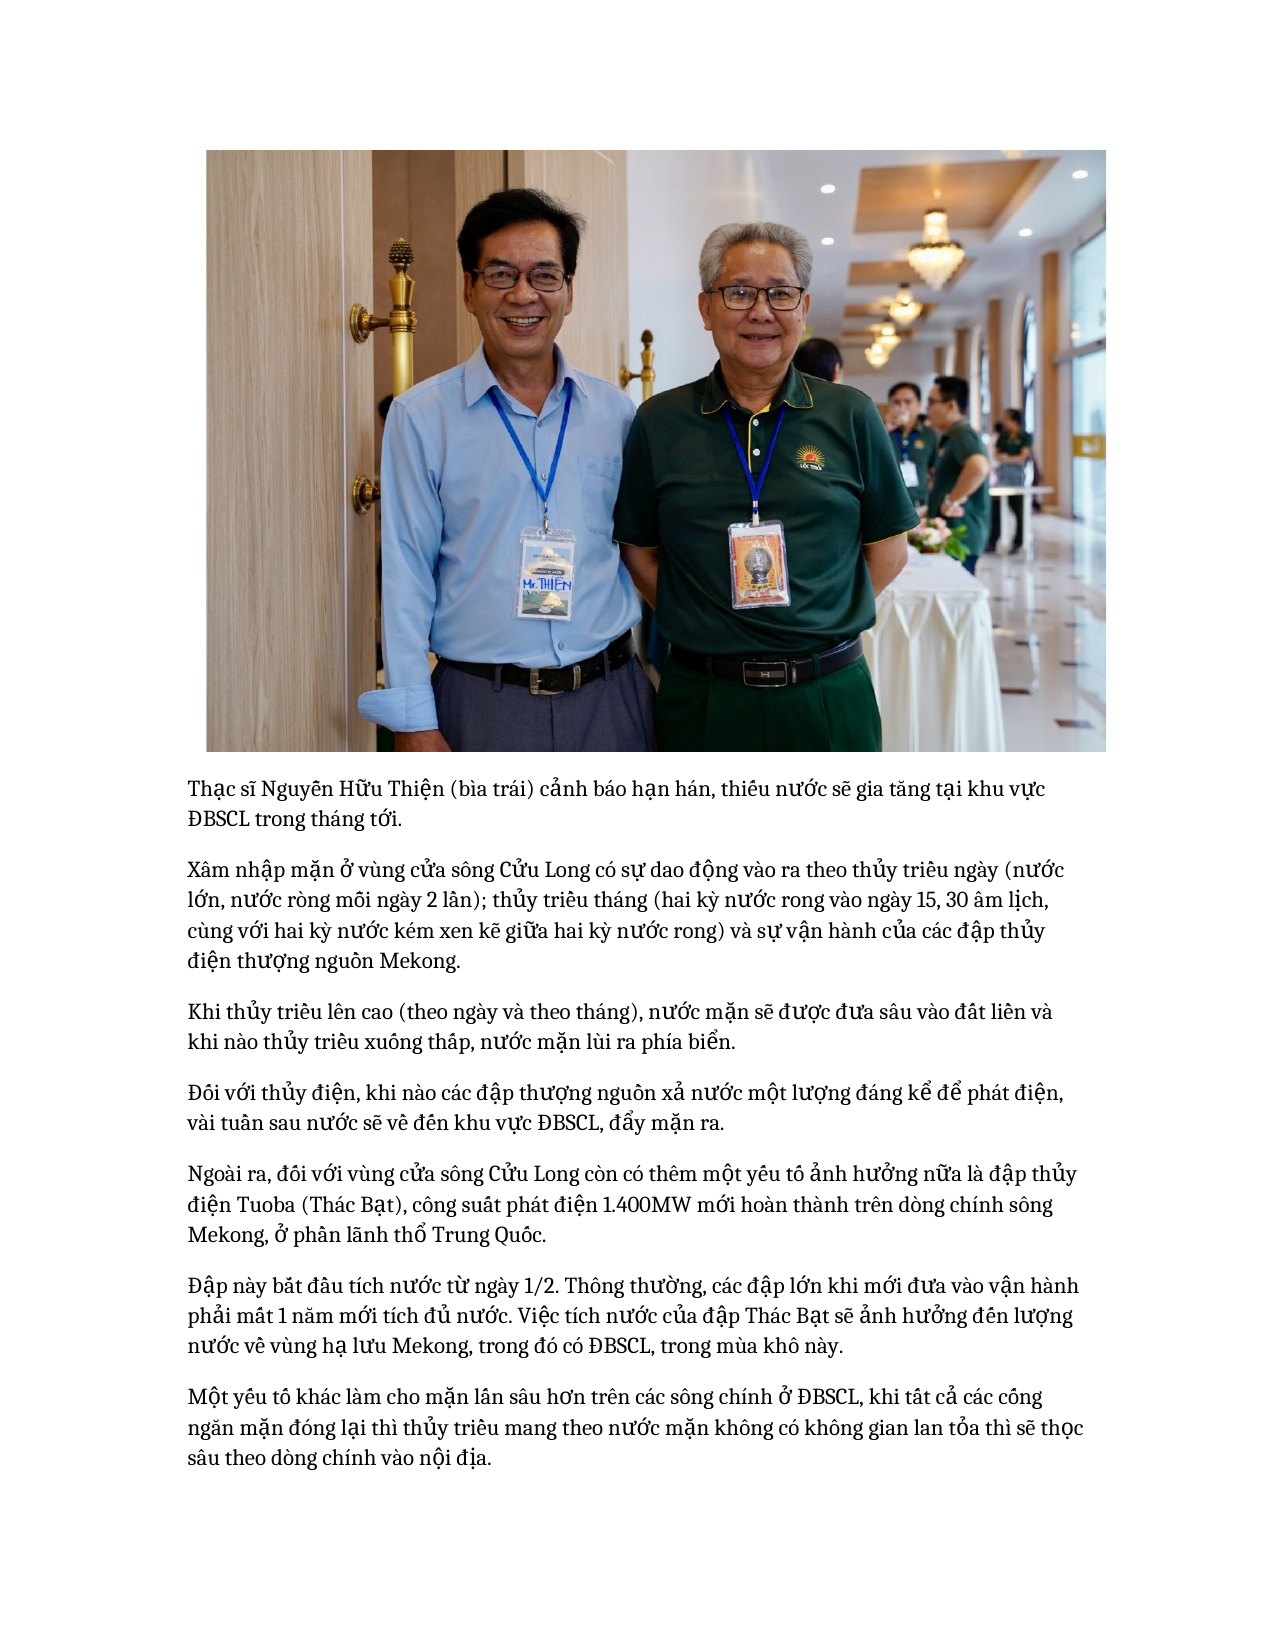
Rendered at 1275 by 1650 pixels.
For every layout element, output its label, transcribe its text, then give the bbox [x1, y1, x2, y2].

text Đối với thủy điện, khi nào các đập thượng nguồn xả nước một lượng đáng kể để phát điện, vài tuần sau nước sẽ về đến khu vực ĐBSCL, đẩy mặn ra. [187, 1080, 1087, 1137]
picture [206, 150, 1107, 752]
text Ngoài ra, đối với vùng cửa sông Cửu Long còn có thêm một yếu tố ảnh hưởng nữa là đập thủy điện Tuoba (Thác Bạt), công suất phát điện 1.400MW mới hoàn thành trên dòng chính sông Mekong, ở phần lãnh thổ Trung Quốc. [187, 1161, 1087, 1248]
text Xâm nhập mặn ở vùng cửa sông Cửu Long có sự dao động vào ra theo thủy triều ngày (nước lớn, nước ròng mỗi ngày 2 lần); thủy triều tháng (hai kỳ nước rong vào ngày 15, 30 âm lịch, cùng với hai kỳ nước kém xen kẽ giữa hai kỳ nước rong) và sự vận hành của các đập thủy điện thượng nguồn Mekong. [187, 857, 1087, 974]
text Đập này bắt đầu tích nước từ ngày 1/2. Thông thường, các đập lớn khi mới đưa vào vận hành phải mất 1 năm mới tích đủ nước. Việc tích nước của đập Thác Bạt sẽ ảnh hưởng đến lượng nước về vùng hạ lưu Mekong, trong đó có ĐBSCL, trong mùa khô này. [187, 1273, 1087, 1359]
text Một yếu tố khác làm cho mặn lấn sâu hơn trên các sông chính ở ĐBSCL, khi tất cả các cống ngăn mặn đóng lại thì thủy triều mang theo nước mặn không có không gian lan tỏa thì sẽ thọc sâu theo dòng chính vào nội địa. [187, 1384, 1087, 1471]
text Khi thủy triều lên cao (theo ngày và theo tháng), nước mặn sẽ được đưa sâu vào đất liền và khi nào thủy triều xuống thấp, nước mặn lùi ra phía biển. [187, 999, 1087, 1055]
text Thạc sĩ Nguyễn Hữu Thiện (bìa trái) cảnh báo hạn hán, thiếu nước sẽ gia tăng tại khu vực ĐBSCL trong tháng tới. [187, 776, 1087, 832]
